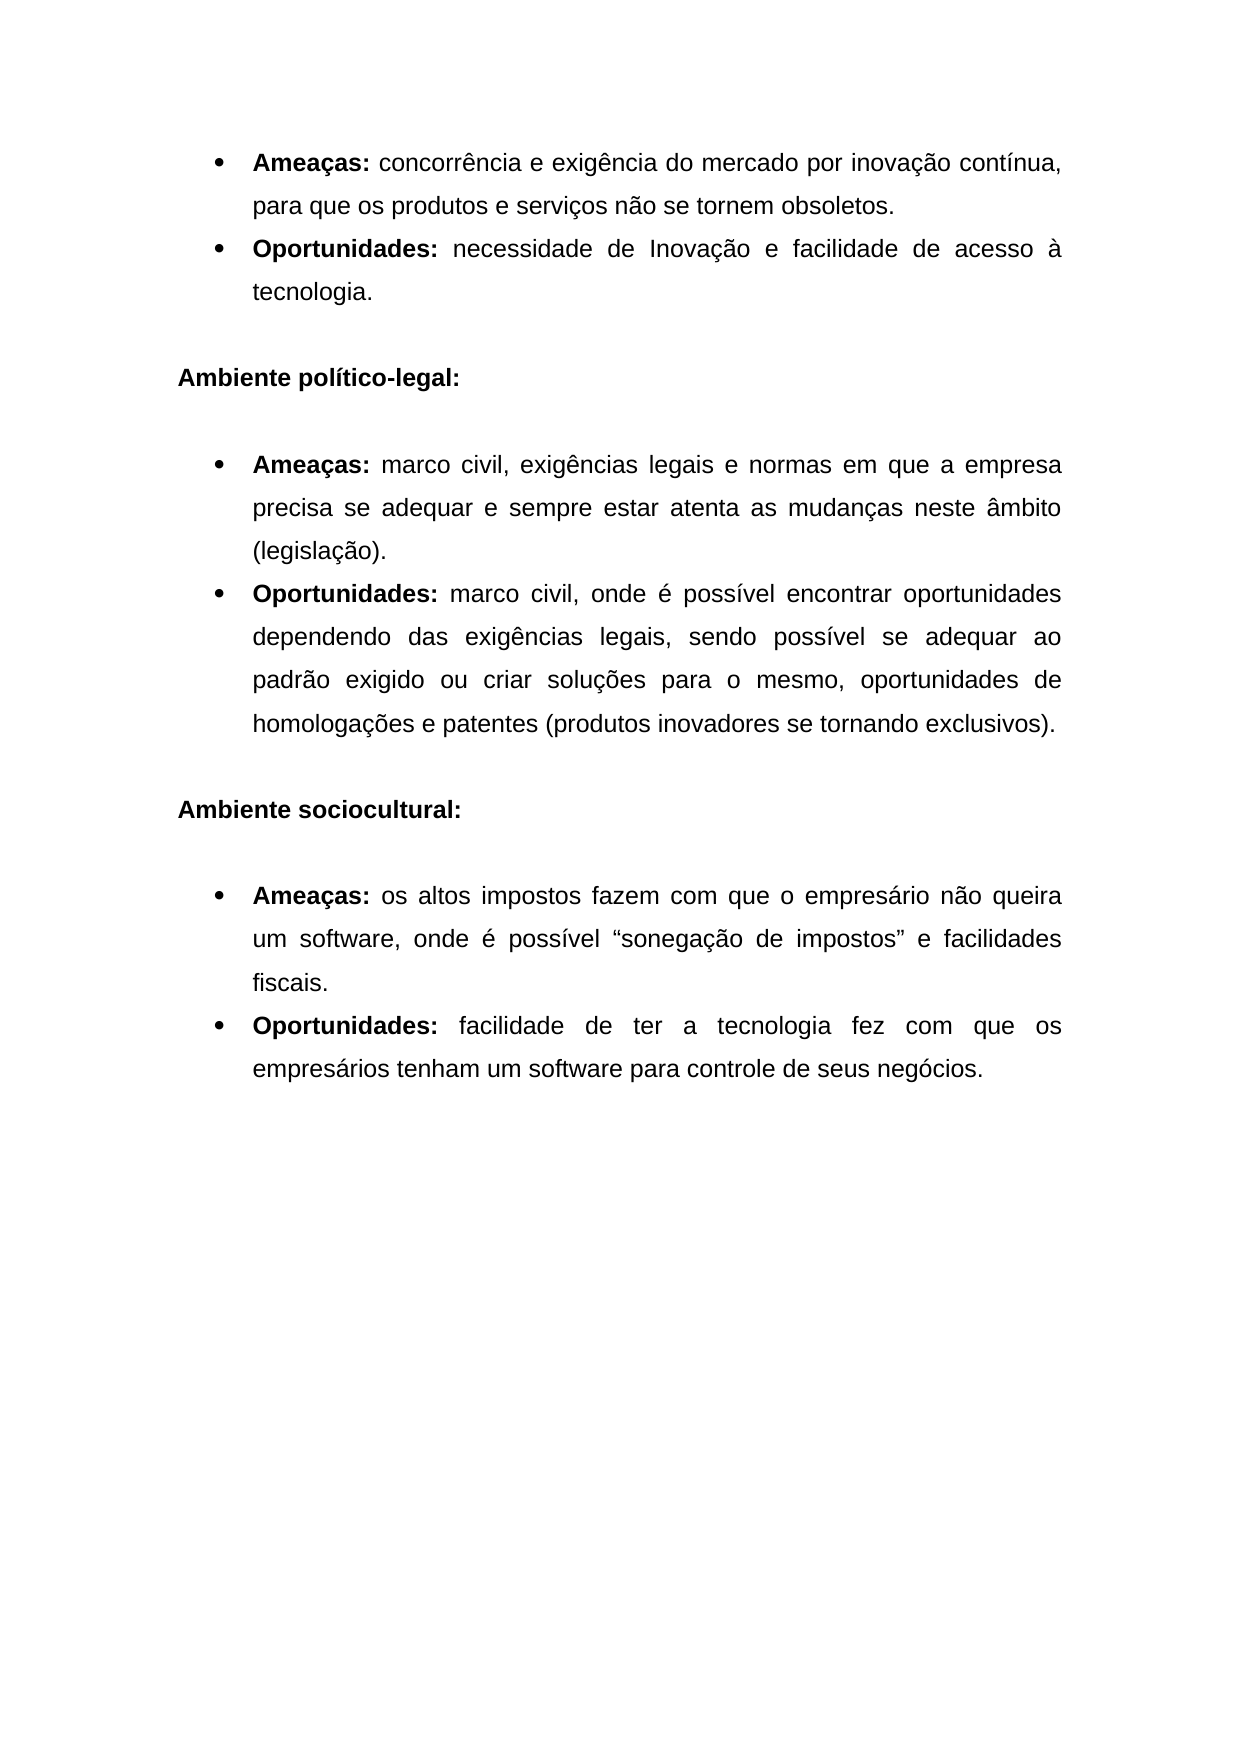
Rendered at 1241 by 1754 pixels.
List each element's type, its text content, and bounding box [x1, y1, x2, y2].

list Oportunidades: necessidade de Inovação e facilidade de acesso à tecnologia. [215, 234, 1063, 306]
text Ambiente sociocultural: [177, 795, 1063, 824]
list Oportunidades: marco civil, onde é possível encontrar oportunidades dependendo das exigências legais, sendo possível se adequar ao padrão exigido ou criar soluções para o mesmo, oportunidades de homologações e patentes (produtos inovadores se tornando exclusivos). [215, 579, 1063, 737]
text Ambiente político-legal: [177, 363, 1063, 392]
list Ameaças: concorrência e exigência do mercado por inovação contínua, para que os produtos e serviços não se tornem obsoletos. [215, 148, 1063, 219]
list Ameaças: os altos impostos fazem com que o empresário não queira um software, onde é possível “sonegação de impostos” e facilidades fiscais. [215, 881, 1063, 996]
list Oportunidades: facilidade de ter a tecnologia fez com que os empresários tenham um software para controle de seus negócios. [215, 1011, 1063, 1083]
list Ameaças: marco civil, exigências legais e normas em que a empresa precisa se adequar e sempre estar atenta as mudanças neste âmbito (legislação). [215, 450, 1063, 565]
